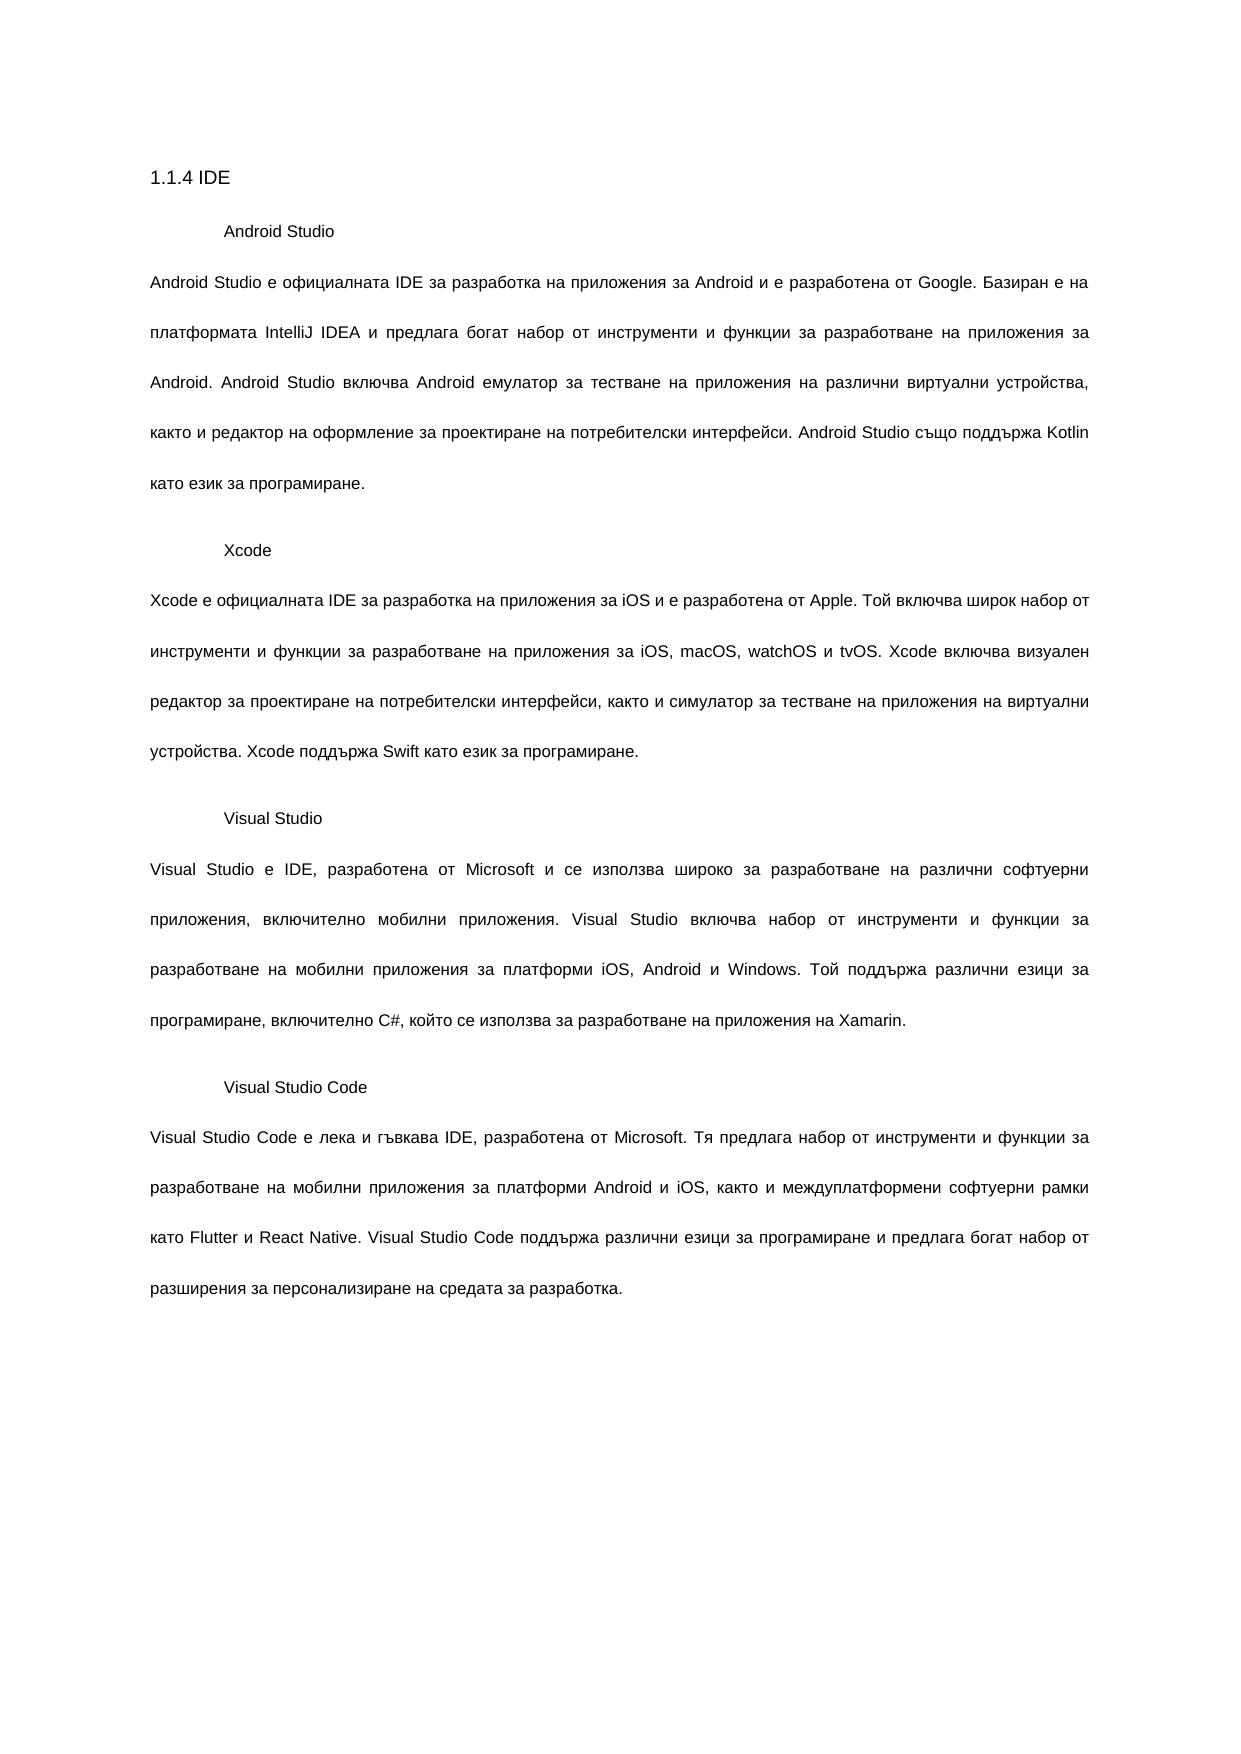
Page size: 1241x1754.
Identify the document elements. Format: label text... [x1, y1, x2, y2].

text Visual Studio е IDE, разработена от Microsoft и се използва широко за разработване на различни софтуерни приложения, включително мобилни приложения. Visual Studio включва набор от инструменти и функции за разработване на мобилни приложения за платформи iOS, Android и Windows. Той поддържа различни езици за програмиране, включително C#, който се използва за разработване на приложения на Xamarin. [150, 845, 1090, 1029]
text Visual Studio Code [150, 1063, 1090, 1096]
text Visual Studio [150, 794, 1090, 828]
text Xcode [150, 526, 1090, 560]
text Xcode е официалната IDE за разработка на приложения за iOS и е разработена от Apple. Той включва широк набор от инструменти и функции за разработване на приложения за iOS, macOS, watchOS и tvOS. Xcode включва визуален редактор за проектиране на потребителски интерфейси, както и симулатор за тестване на приложения на виртуални устройства. Xcode поддържа Swift като език за програмиране. [150, 577, 1090, 761]
text 1.1.4 IDE [150, 150, 1090, 188]
text Android Studio [150, 208, 1090, 241]
text Visual Studio Code е лека и гъвкава IDE, разработена от Microsoft. Тя предлага набор от инструменти и функции за разработване на мобилни приложения за платформи Android и iOS, както и междуплатформени софтуерни рамки като Flutter и React Native. Visual Studio Code поддържа различни езици за програмиране и предлага богат набор от разширения за персонализиране на средата за разработка. [150, 1113, 1090, 1298]
text Android Studio е официалната IDE за разработка на приложения за Android и е разработена от Google. Базиран е на платформата IntelliJ IDEA и предлага богат набор от инструменти и функции за разработване на приложения за Android. Android Studio включва Android емулатор за тестване на приложения на различни виртуални устройства, както и редактор на оформление за проектиране на потребителски интерфейси. Android Studio също поддържа Kotlin като език за програмиране. [150, 258, 1090, 493]
